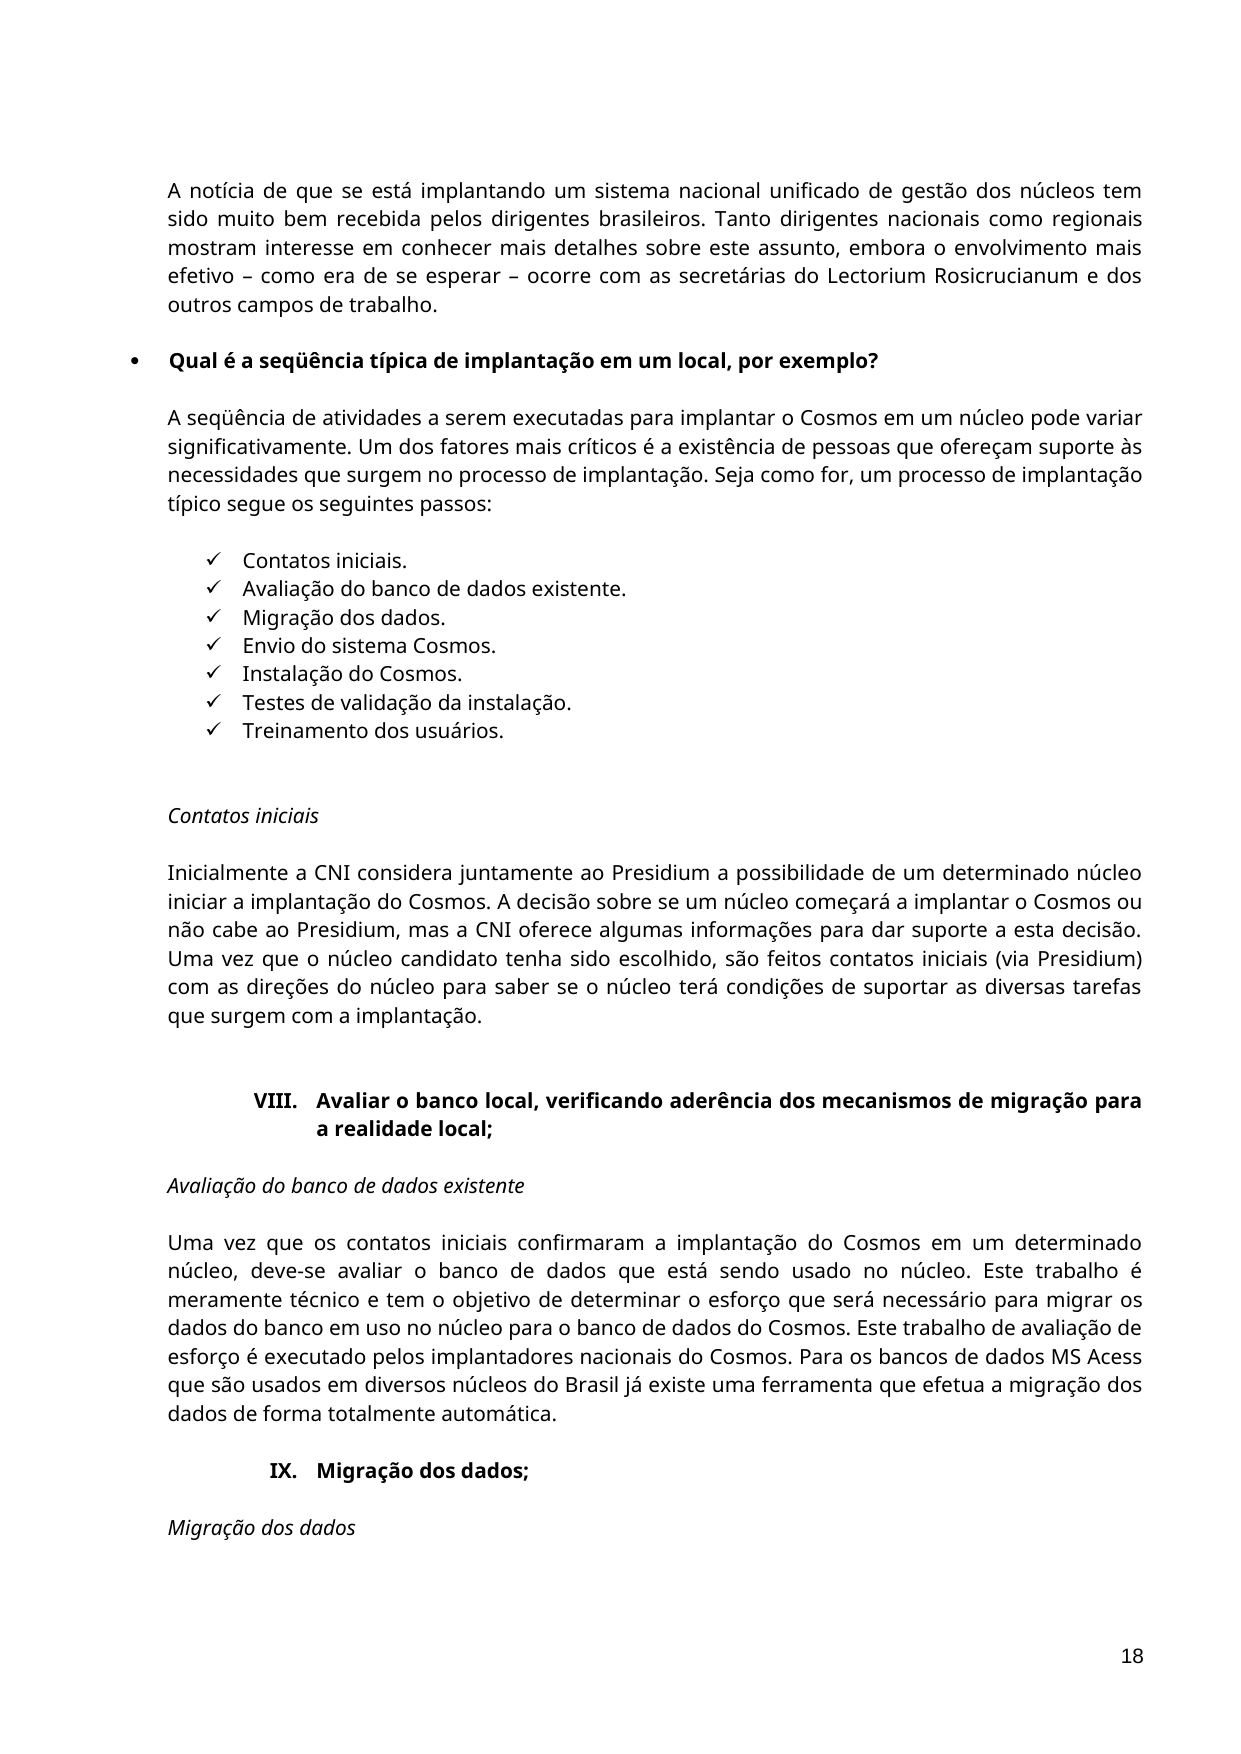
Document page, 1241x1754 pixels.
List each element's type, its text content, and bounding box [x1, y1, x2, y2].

list Testes de validação da instalação. [205, 688, 1144, 716]
list Envio do sistema Cosmos. [205, 631, 1144, 659]
text Contatos iniciais [167, 802, 1144, 830]
list Contatos iniciais. [205, 546, 1144, 574]
list Treinamento dos usuários. [205, 716, 1144, 745]
text Avaliar o banco local, verificando aderência dos mecanismos de migração para a realidade local; [297, 1086, 1144, 1143]
text Qual é a seqüência típica de implantação em um local, por exemplo? [131, 347, 1144, 375]
text A seqüência de atividades a serem executadas para implantar o Cosmos em um núcleo pode variar significativamente. Um dos fatores mais críticos é a existência de pessoas que ofereçam suporte às necessidades que surgem no processo de implantação. Seja como for, um processo de implantação típico segue os seguintes passos: [167, 403, 1144, 517]
text Avaliação do banco de dados existente [167, 1171, 1144, 1200]
text Inicialmente a CNI considera juntamente ao Presidium a possibilidade de um determinado núcleo iniciar a implantação do Cosmos. A decisão sobre se um núcleo começará a implantar o Cosmos ou não cabe ao Presidium, mas a CNI oferece algumas informações para dar suporte a esta decisão. Uma vez que o núcleo candidato tenha sido escolhido, são feitos contatos iniciais (via Presidium) com as direções do núcleo para saber se o núcleo terá condições de suportar as diversas tarefas que surgem com a implantação. [167, 858, 1144, 1029]
text Migração dos dados; [297, 1456, 1144, 1484]
list Instalação do Cosmos. [205, 659, 1144, 688]
list Avaliação do banco de dados existente. [205, 574, 1144, 603]
text Uma vez que os contatos iniciais confirmaram a implantação do Cosmos em um determinado núcleo, deve-se avaliar o banco de dados que está sendo usado no núcleo. Este trabalho é meramente técnico e tem o objetivo de determinar o esforço que será necessário para migrar os dados do banco em uso no núcleo para o banco de dados do Cosmos. Este trabalho de avaliação de esforço é executado pelos implantadores nacionais do Cosmos. Para os bancos de dados MS Acess que são usados em diversos núcleos do Brasil já existe uma ferramenta que efetua a migração dos dados de forma totalmente automática. [167, 1228, 1144, 1427]
text Migração dos dados [167, 1513, 1144, 1541]
list Migração dos dados. [205, 603, 1144, 631]
text A notícia de que se está implantando um sistema nacional unificado de gestão dos núcleos tem sido muito bem recebida pelos dirigentes brasileiros. Tanto dirigentes nacionais como regionais mostram interesse em conhecer mais detalhes sobre este assunto, embora o envolvimento mais efetivo – como era de se esperar – ocorre com as secretárias do Lectorium Rosicrucianum e dos outros campos de trabalho. [167, 176, 1144, 318]
